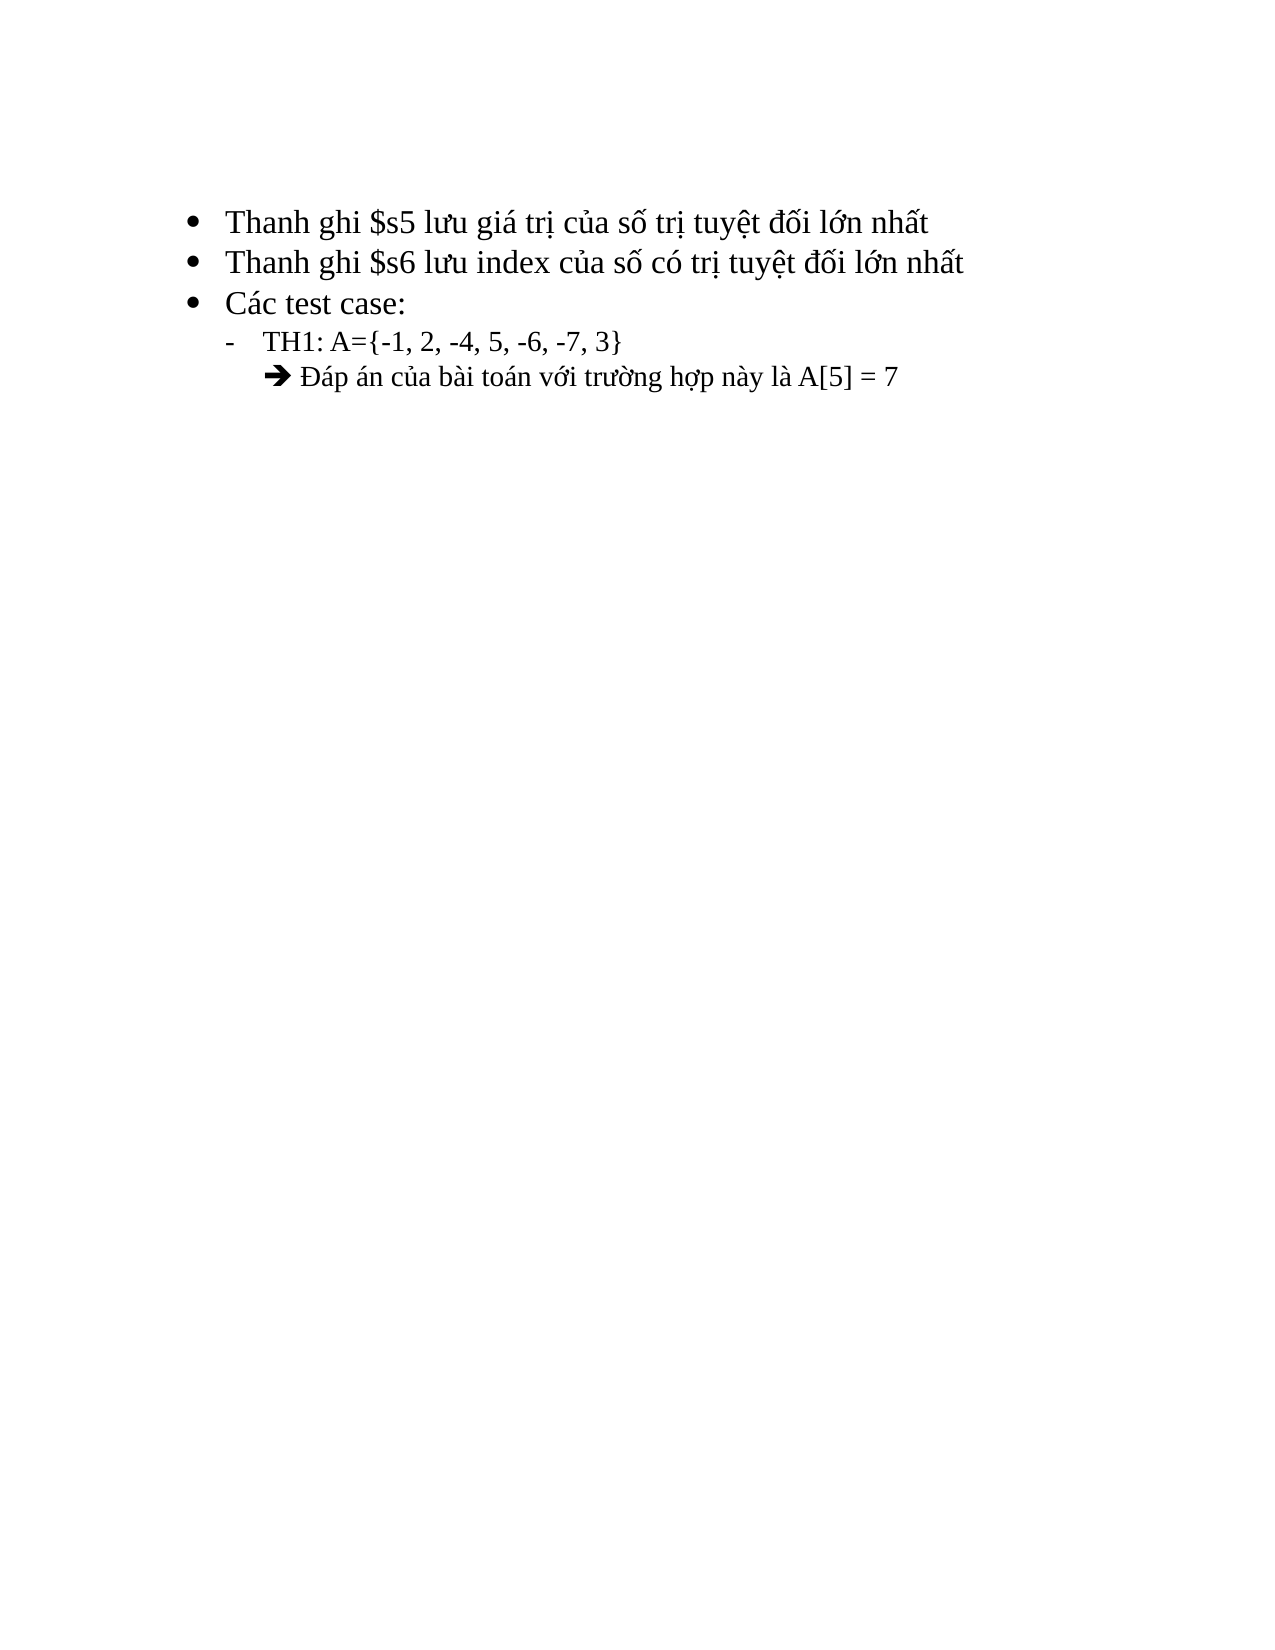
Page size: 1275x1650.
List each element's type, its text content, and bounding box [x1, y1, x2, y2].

list TH1: A={-1, 2, -4, 5, -6, -7, 3} [225, 324, 1125, 358]
list Thanh ghi $s6 lưu index của số có trị tuyệt đối lớn nhất [187, 243, 1125, 281]
list Các test case: [187, 283, 1125, 322]
list Đáp án của bài toán với trường hợp này là A[5] = 7 [262, 359, 1125, 393]
list Thanh ghi $s5 lưu giá trị của số trị tuyệt đối lớn nhất [187, 202, 1125, 241]
